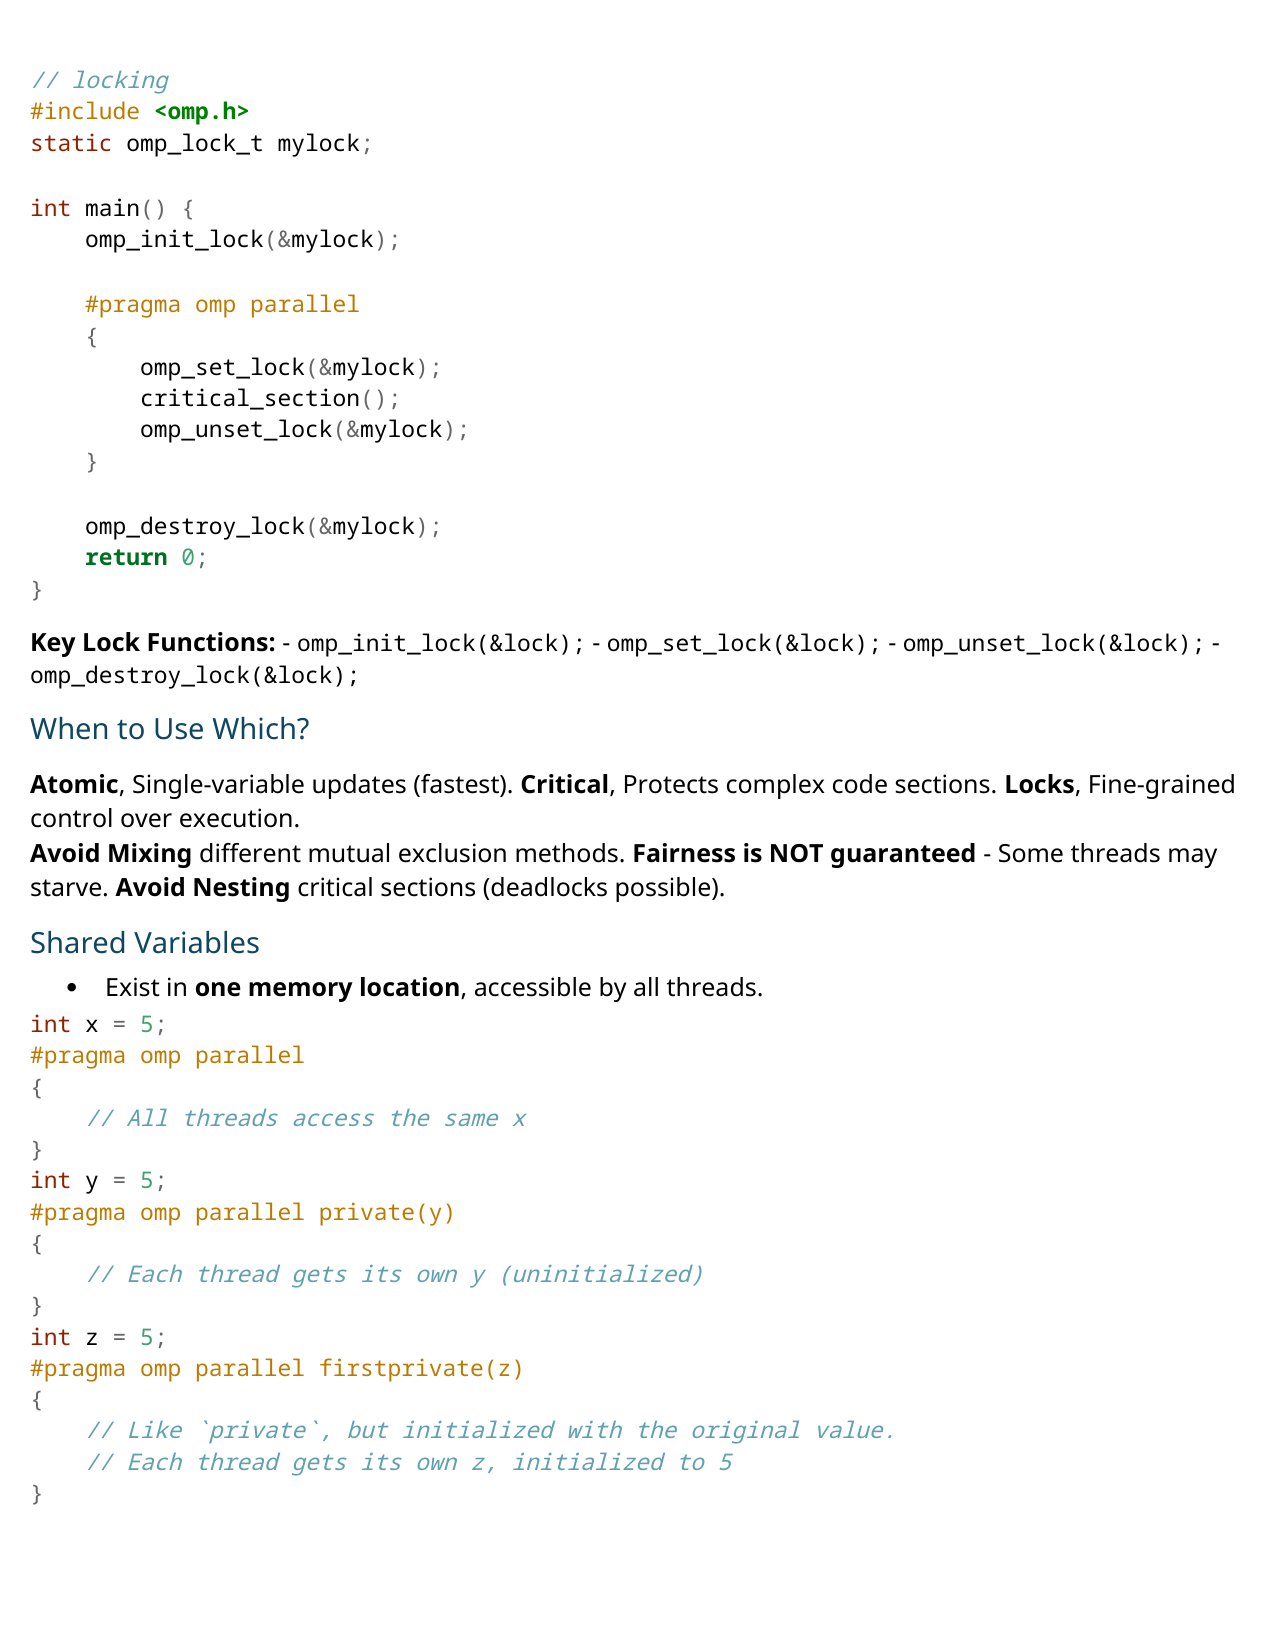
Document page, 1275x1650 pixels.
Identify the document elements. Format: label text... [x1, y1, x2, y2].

subtitle Shared Variables [30, 922, 1245, 962]
text Key Lock Functions: - omp_init_lock(&lock); - omp_set_lock(&lock); - omp_unset_lock(&lock); - omp_destroy_lock(&lock); [30, 624, 1245, 690]
list Exist in one memory location, accessible by all threads. [67, 970, 1245, 1004]
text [30, 30, 1245, 604]
text int x = 5; #pragma omp parallel { // All threads access the same x } int y = 5; #pragma omp parallel private(y) { // Each thread gets its own y (uninitialized) } int z = 5; #pragma omp parallel firstprivate(z) { // Like `private`, but initialized with the original value. // Each thread gets its own z, initialized to 5 } [30, 1008, 1245, 1508]
subtitle When to Use Which? [30, 709, 1245, 748]
text Atomic, Single-variable updates (fastest). Critical, Protects complex code sections. Locks, Fine-grained control over execution. Avoid Mixing different mutual exclusion methods. Fairness is NOT guaranteed - Some threads may starve. Avoid Nesting critical sections (deadlocks possible). [30, 767, 1245, 903]
